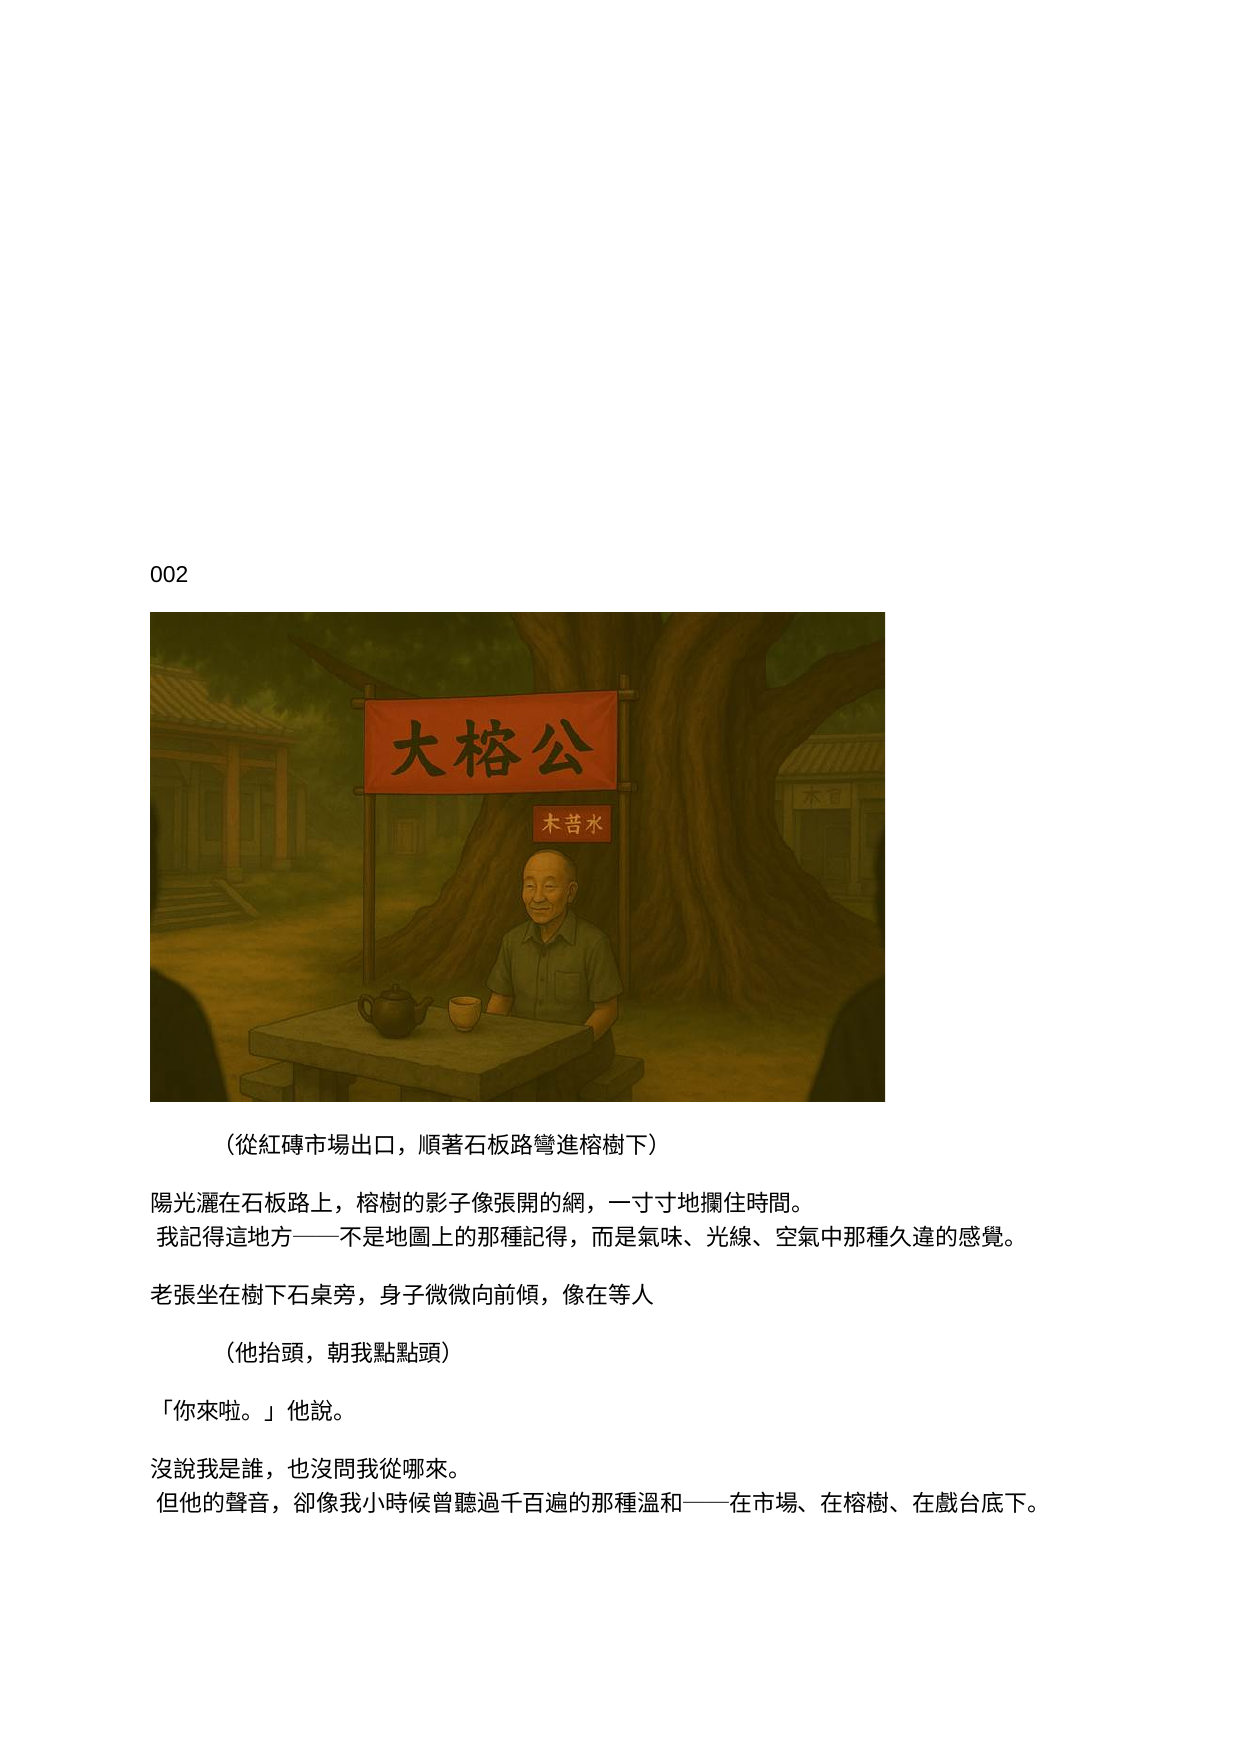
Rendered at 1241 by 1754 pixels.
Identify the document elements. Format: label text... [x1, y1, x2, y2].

text （從紅磚市場出口，順著石板路彎進榕樹下） [212, 1127, 1028, 1160]
picture [150, 612, 886, 1102]
text （他抬頭，朝我點點頭） [212, 1335, 1028, 1368]
text 002 [150, 561, 1090, 587]
text 老張坐在樹下石桌旁，身子微微向前傾，像在等人 [150, 1277, 1090, 1310]
text 沒說我是誰，也沒問我從哪來。 但他的聲音，卻像我小時候曾聽過千百遍的那種溫和──在市場、在榕樹、在戲台底下。 [150, 1451, 1090, 1518]
text 陽光灑在石板路上，榕樹的影子像張開的網，一寸寸地攔住時間。 我記得這地方──不是地圖上的那種記得，而是氣味、光線、空氣中那種久違的感覺。 [150, 1185, 1090, 1252]
text 「你來啦。」他說。 [150, 1393, 1090, 1426]
